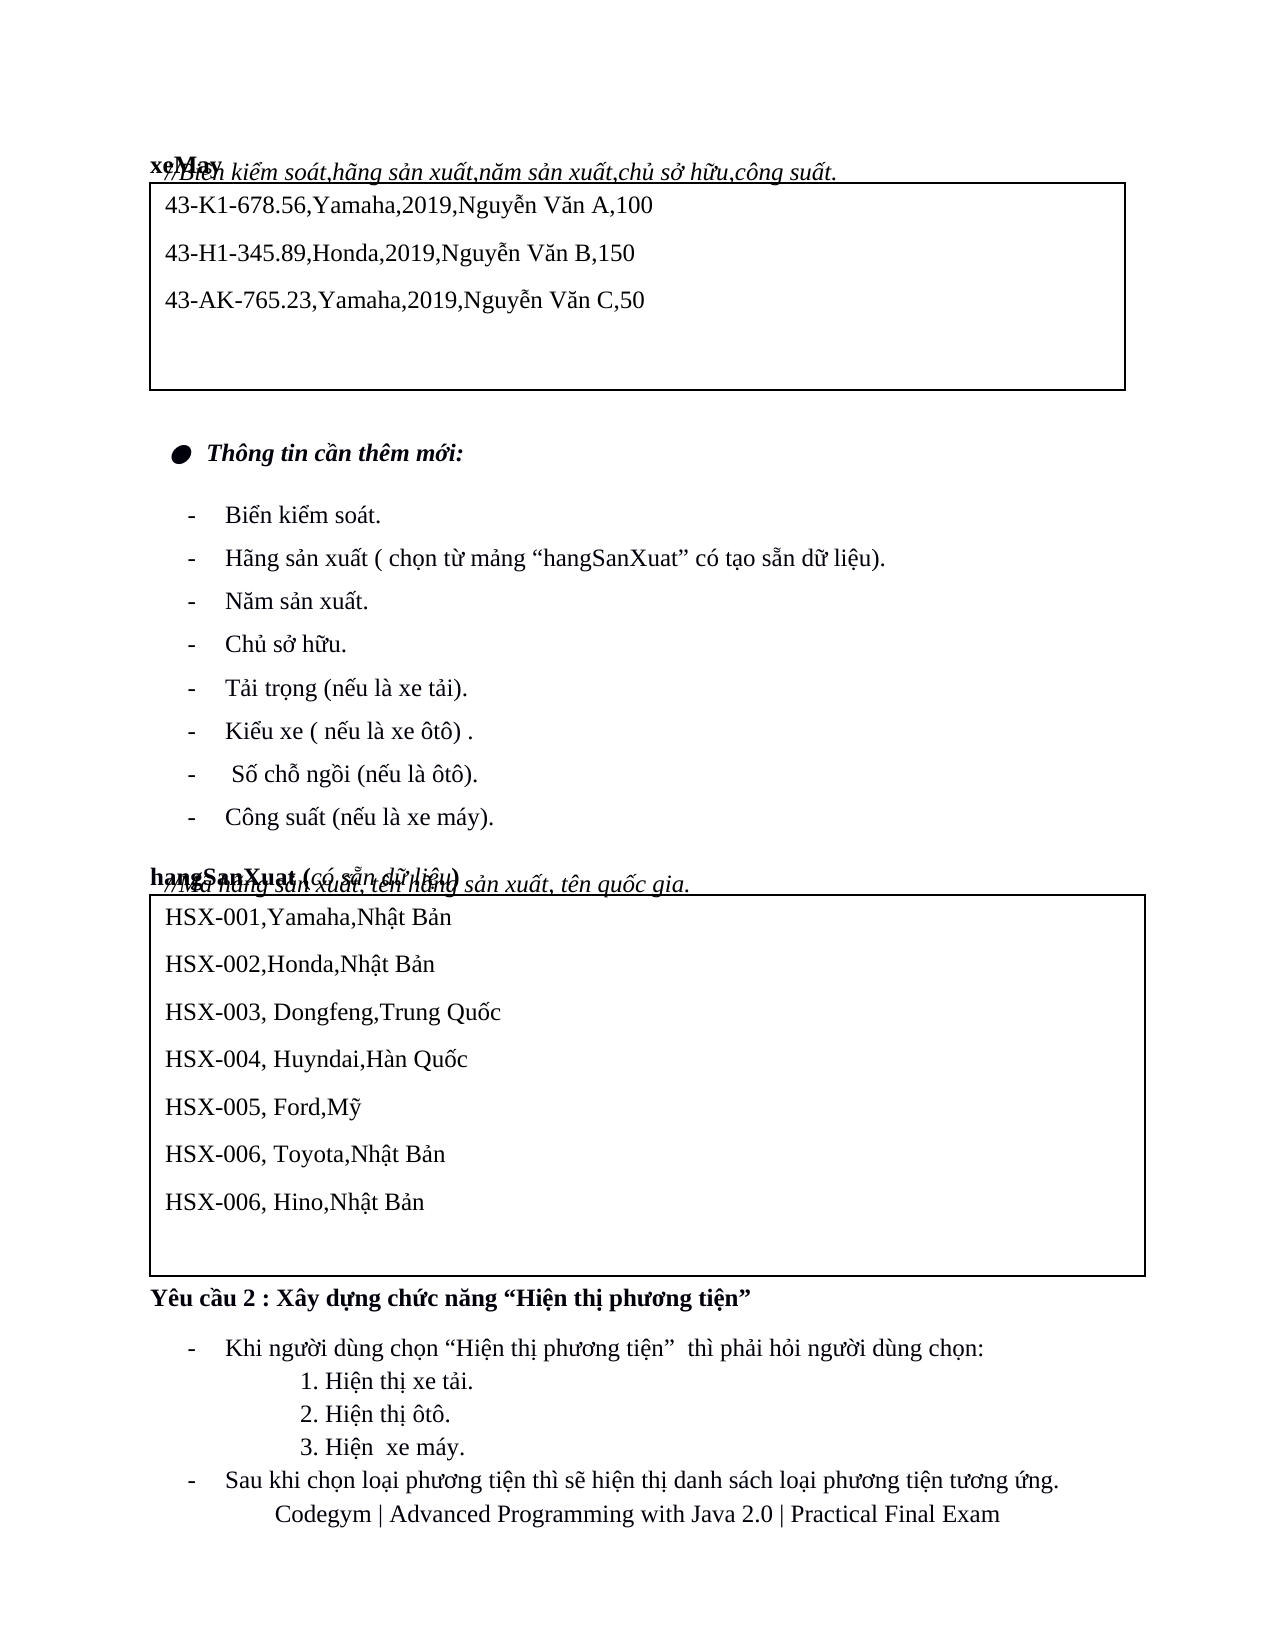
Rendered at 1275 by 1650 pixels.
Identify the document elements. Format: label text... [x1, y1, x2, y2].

list Công suất (nếu là xe máy). [187, 802, 1125, 831]
list 1. Hiện thị xe tải. [225, 1366, 1125, 1395]
text xeMay [150, 150, 1125, 182]
list Thông tin cần thêm mới: [169, 425, 1125, 476]
list 2. Hiện thị ôtô. [225, 1399, 1125, 1428]
list Khi người dùng chọn “Hiện thị phương tiện” thì phải hỏi người dùng chọn: [187, 1333, 1125, 1362]
list Hãng sản xuất ( chọn từ mảng “hangSanXuat” có tạo sẵn dữ liệu). [187, 543, 1125, 572]
list Kiểu xe ( nếu là xe ôtô) . [187, 716, 1125, 744]
text Yêu cầu 2 : Xây dựng chức năng “Hiện thị phương tiện” [150, 1283, 1116, 1312]
list Năm sản xuất. [187, 586, 1125, 615]
list 3. Hiện xe máy. [225, 1432, 1125, 1461]
list Số chỗ ngồi (nếu là ôtô). [187, 759, 1125, 788]
list Chủ sở hữu. [187, 629, 1125, 658]
text hangSanXuat (có sẵn dữ liệu) [150, 862, 1125, 894]
list Tải trọng (nếu là xe tải). [187, 673, 1125, 701]
list Biển kiểm soát. [187, 500, 1125, 529]
list Sau khi chọn loại phương tiện thì sẽ hiện thị danh sách loại phương tiện tương ứng. [187, 1465, 1125, 1494]
